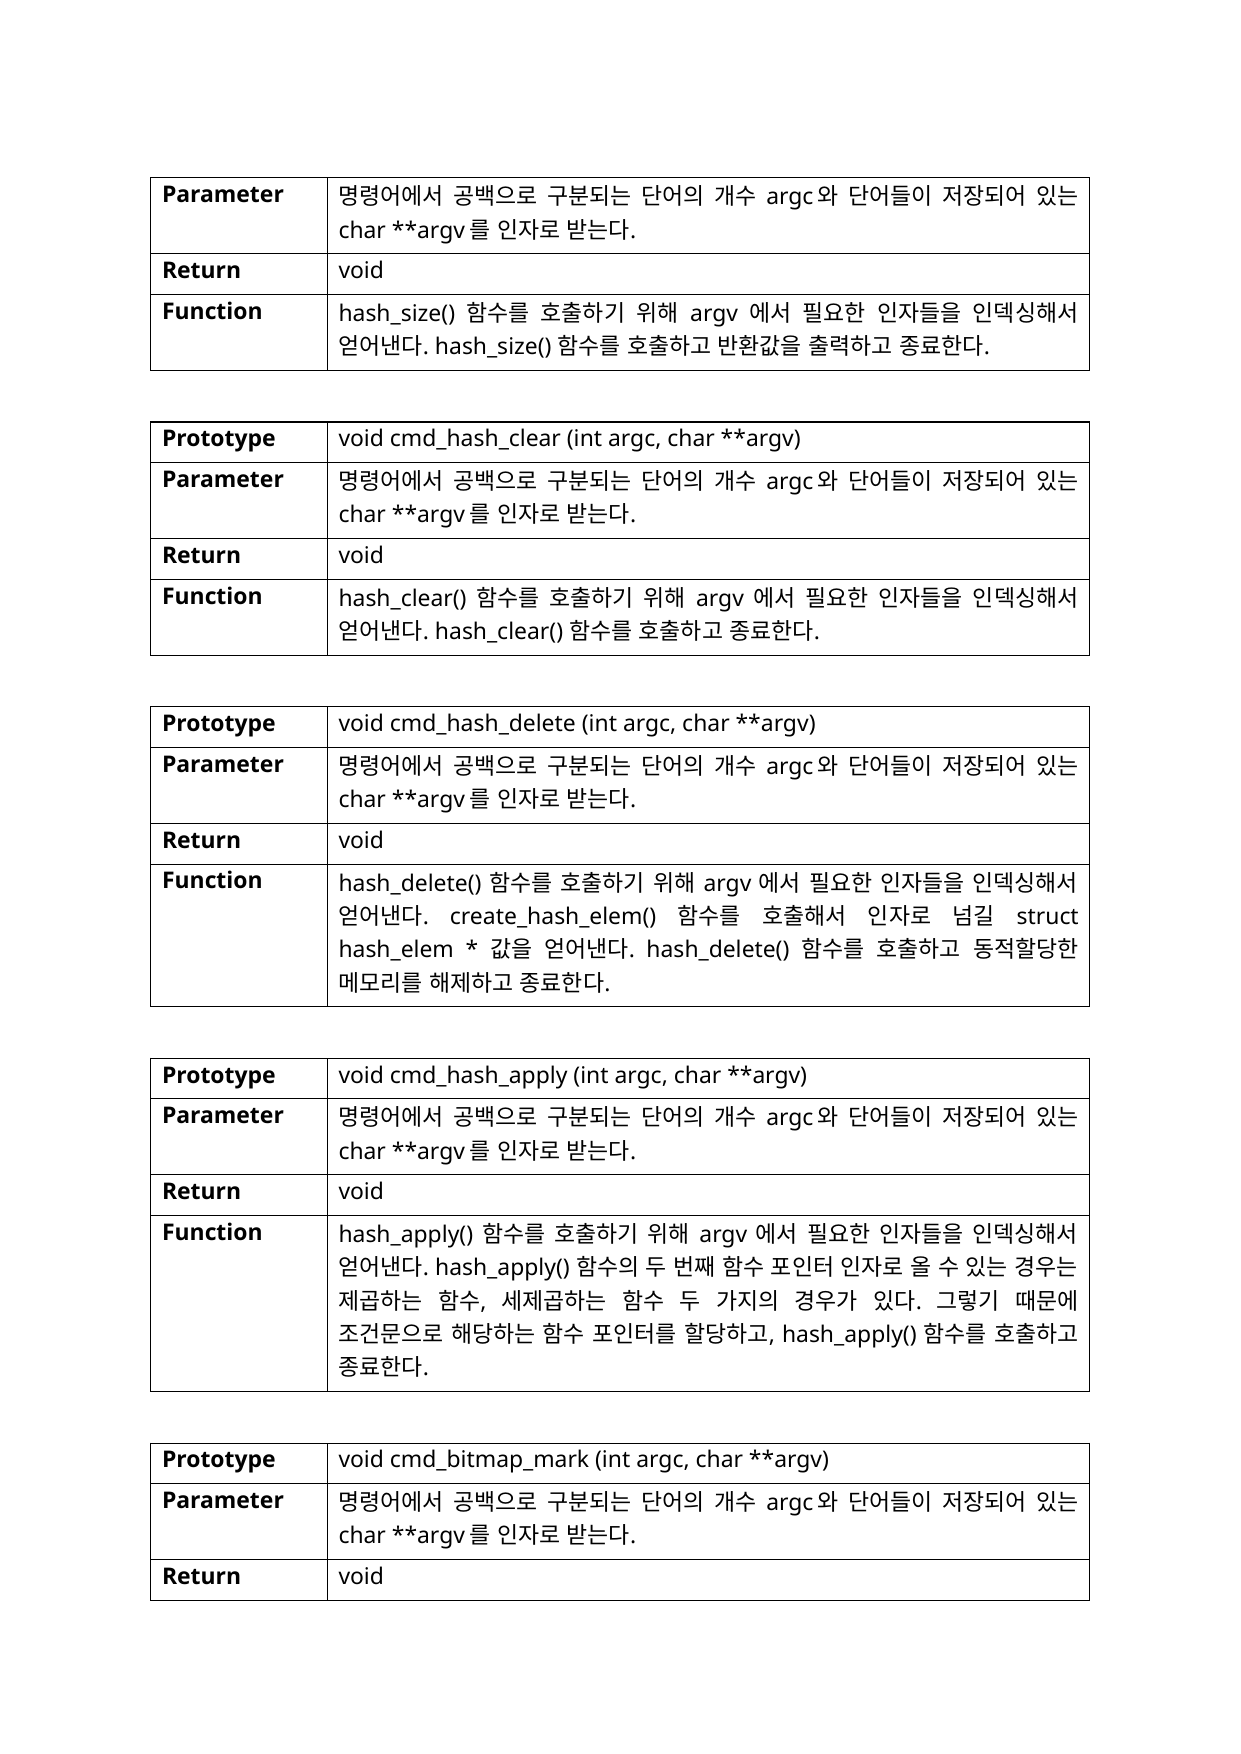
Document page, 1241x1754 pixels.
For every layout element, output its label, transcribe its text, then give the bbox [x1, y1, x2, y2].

table_cell void [328, 824, 1089, 863]
table_cell 명령어에서 공백으로 구분되는 단어의 개수 argc와 단어들이 저장되어 있는 char **argv를 인자로 받는다. [328, 178, 1089, 253]
table_cell Parameter [151, 1484, 327, 1559]
table_cell Function [151, 580, 327, 655]
table_header void cmd_bitmap_mark (int argc, char **argv) [328, 1444, 1089, 1483]
table_cell 명령어에서 공백으로 구분되는 단어의 개수 argc와 단어들이 저장되어 있는 char **argv를 인자로 받는다. [328, 748, 1089, 823]
table_cell Function [151, 295, 327, 370]
table_cell Parameter [151, 1099, 327, 1174]
table_header void cmd_hash_apply (int argc, char **argv) [328, 1059, 1089, 1098]
table_header void cmd_hash_delete (int argc, char **argv) [328, 707, 1089, 747]
table_cell hash_clear() 함수를 호출하기 위해 argv 에서 필요한 인자들을 인덱싱해서 얻어낸다. hash_clear() 함수를 호출하고 종료한다. [328, 580, 1089, 655]
table_cell hash_apply() 함수를 호출하기 위해 argv 에서 필요한 인자들을 인덱싱해서 얻어낸다. hash_apply() 함수의 두 번째 함수 포인터 인자로 올 수 있는 경우는 제곱하는 함수, 세제곱하는 함수 두 가지의 경우가 있다. 그렇기 때문에 조건문으로 해당하는 함수 포인터를 할당하고, hash_apply() 함수를 호출하고 종료한다. [328, 1216, 1089, 1391]
table_cell 명령어에서 공백으로 구분되는 단어의 개수 argc와 단어들이 저장되어 있는 char **argv를 인자로 받는다. [328, 463, 1089, 538]
table_cell void [328, 539, 1089, 579]
table_cell void [328, 1560, 1089, 1600]
table_cell Function [151, 1216, 327, 1391]
table_cell Return [151, 1175, 327, 1215]
table_header Prototype [151, 1059, 327, 1098]
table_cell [328, 1484, 1089, 1559]
table_cell Parameter [151, 178, 327, 253]
table_cell Parameter [151, 463, 327, 538]
table_cell hash_delete() 함수를 호출하기 위해 argv 에서 필요한 인자들을 인덱싱해서 얻어낸다. create_hash_elem() 함수를 호출해서 인자로 넘길 struct hash_elem * 값을 얻어낸다. hash_delete() 함수를 호출하고 동적할당한 메모리를 해제하고 종료한다. [328, 865, 1089, 1006]
table_cell Parameter [151, 748, 327, 823]
table_header Prototype [151, 1444, 327, 1483]
table_cell 명령어에서 공백으로 구분되는 단어의 개수 argc와 단어들이 저장되어 있는 char **argv를 인자로 받는다. [328, 1099, 1089, 1174]
table_cell hash_size() 함수를 호출하기 위해 argv 에서 필요한 인자들을 인덱싱해서 얻어낸다. hash_size() 함수를 호출하고 반환값을 출력하고 종료한다. [328, 295, 1089, 370]
table_cell void [328, 1175, 1089, 1215]
table_cell Return [151, 539, 327, 579]
table_cell Function [151, 865, 327, 1006]
table_cell Return [151, 254, 327, 294]
table_header void cmd_hash_clear (int argc, char **argv) [328, 423, 1089, 462]
table_cell Return [151, 824, 327, 863]
table_header Prototype [151, 707, 327, 747]
table_cell Return [151, 1560, 327, 1600]
table_cell void [328, 254, 1089, 294]
table_header Prototype [151, 423, 327, 462]
